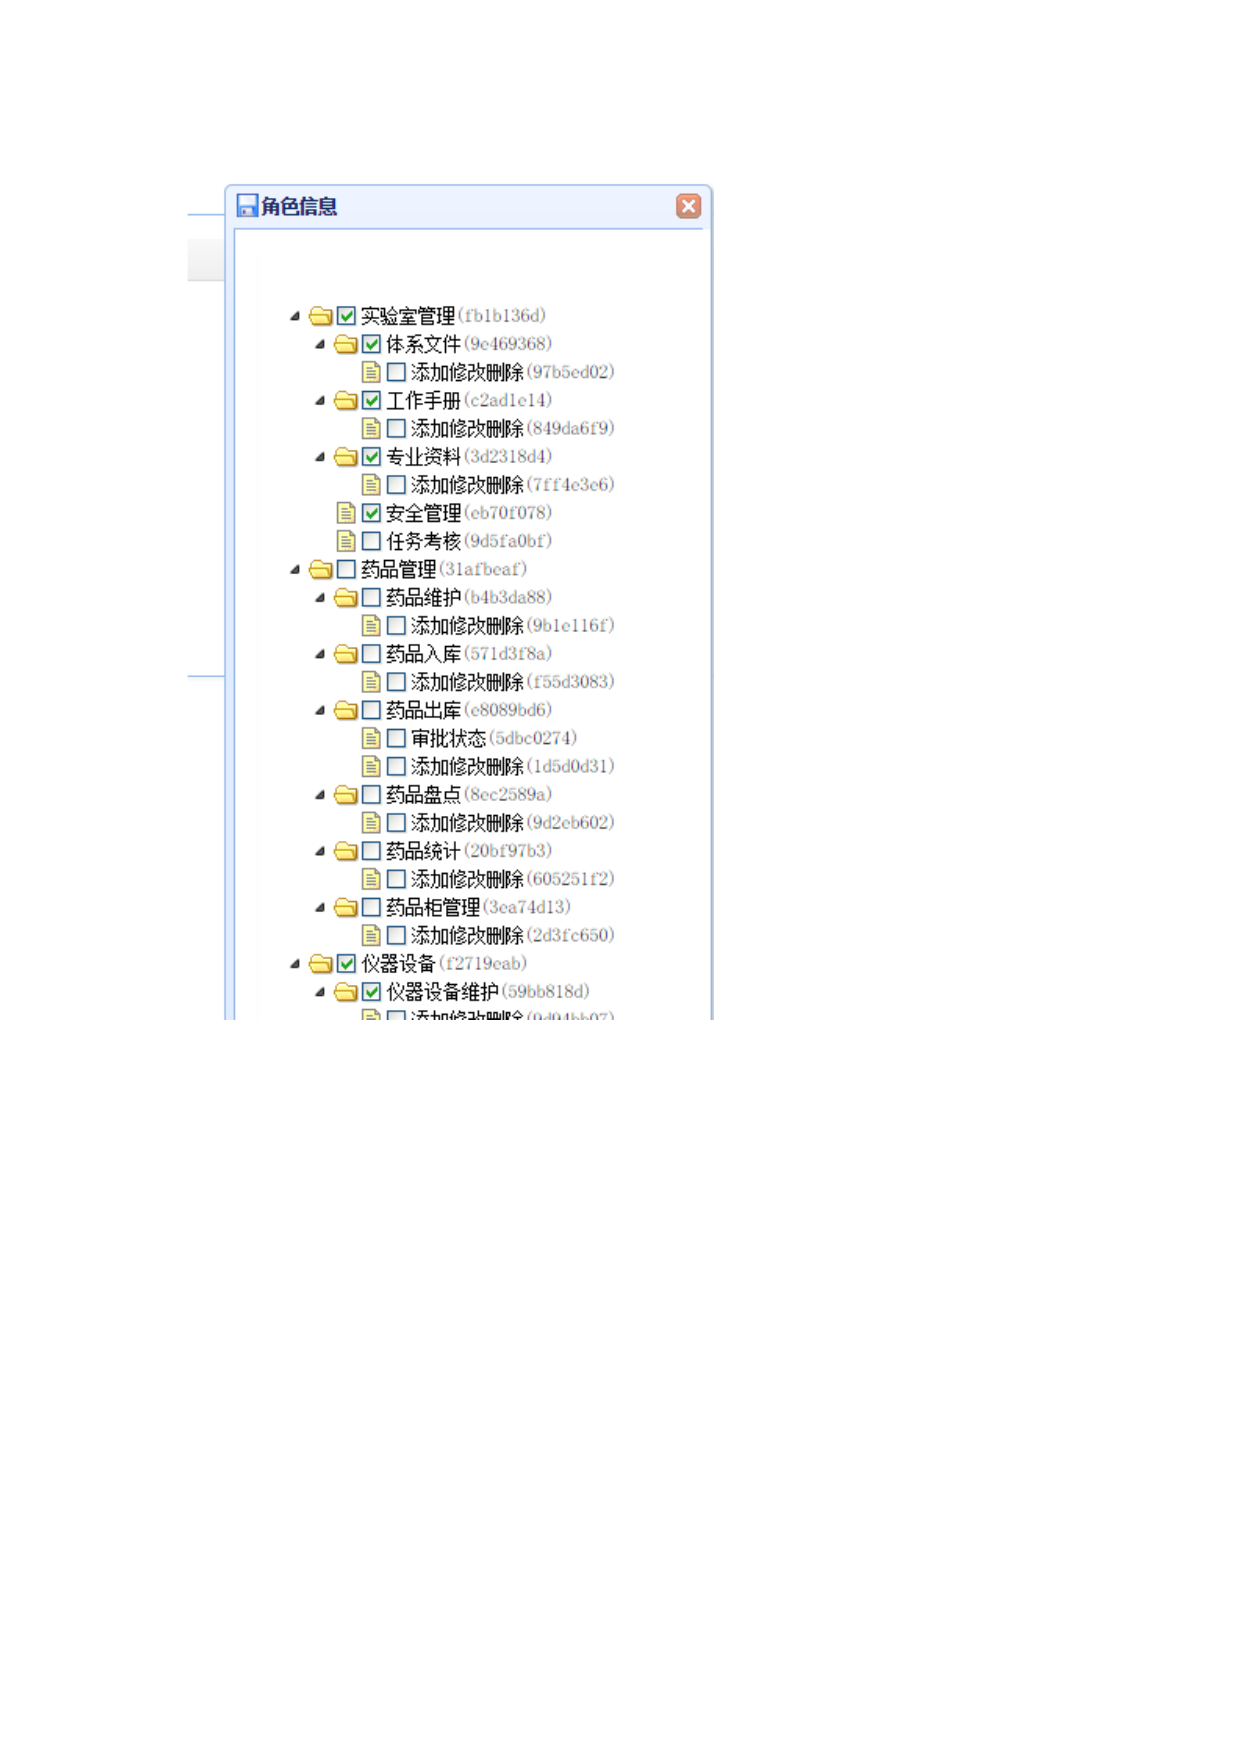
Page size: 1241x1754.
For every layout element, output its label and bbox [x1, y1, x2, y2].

picture [187, 162, 714, 1020]
